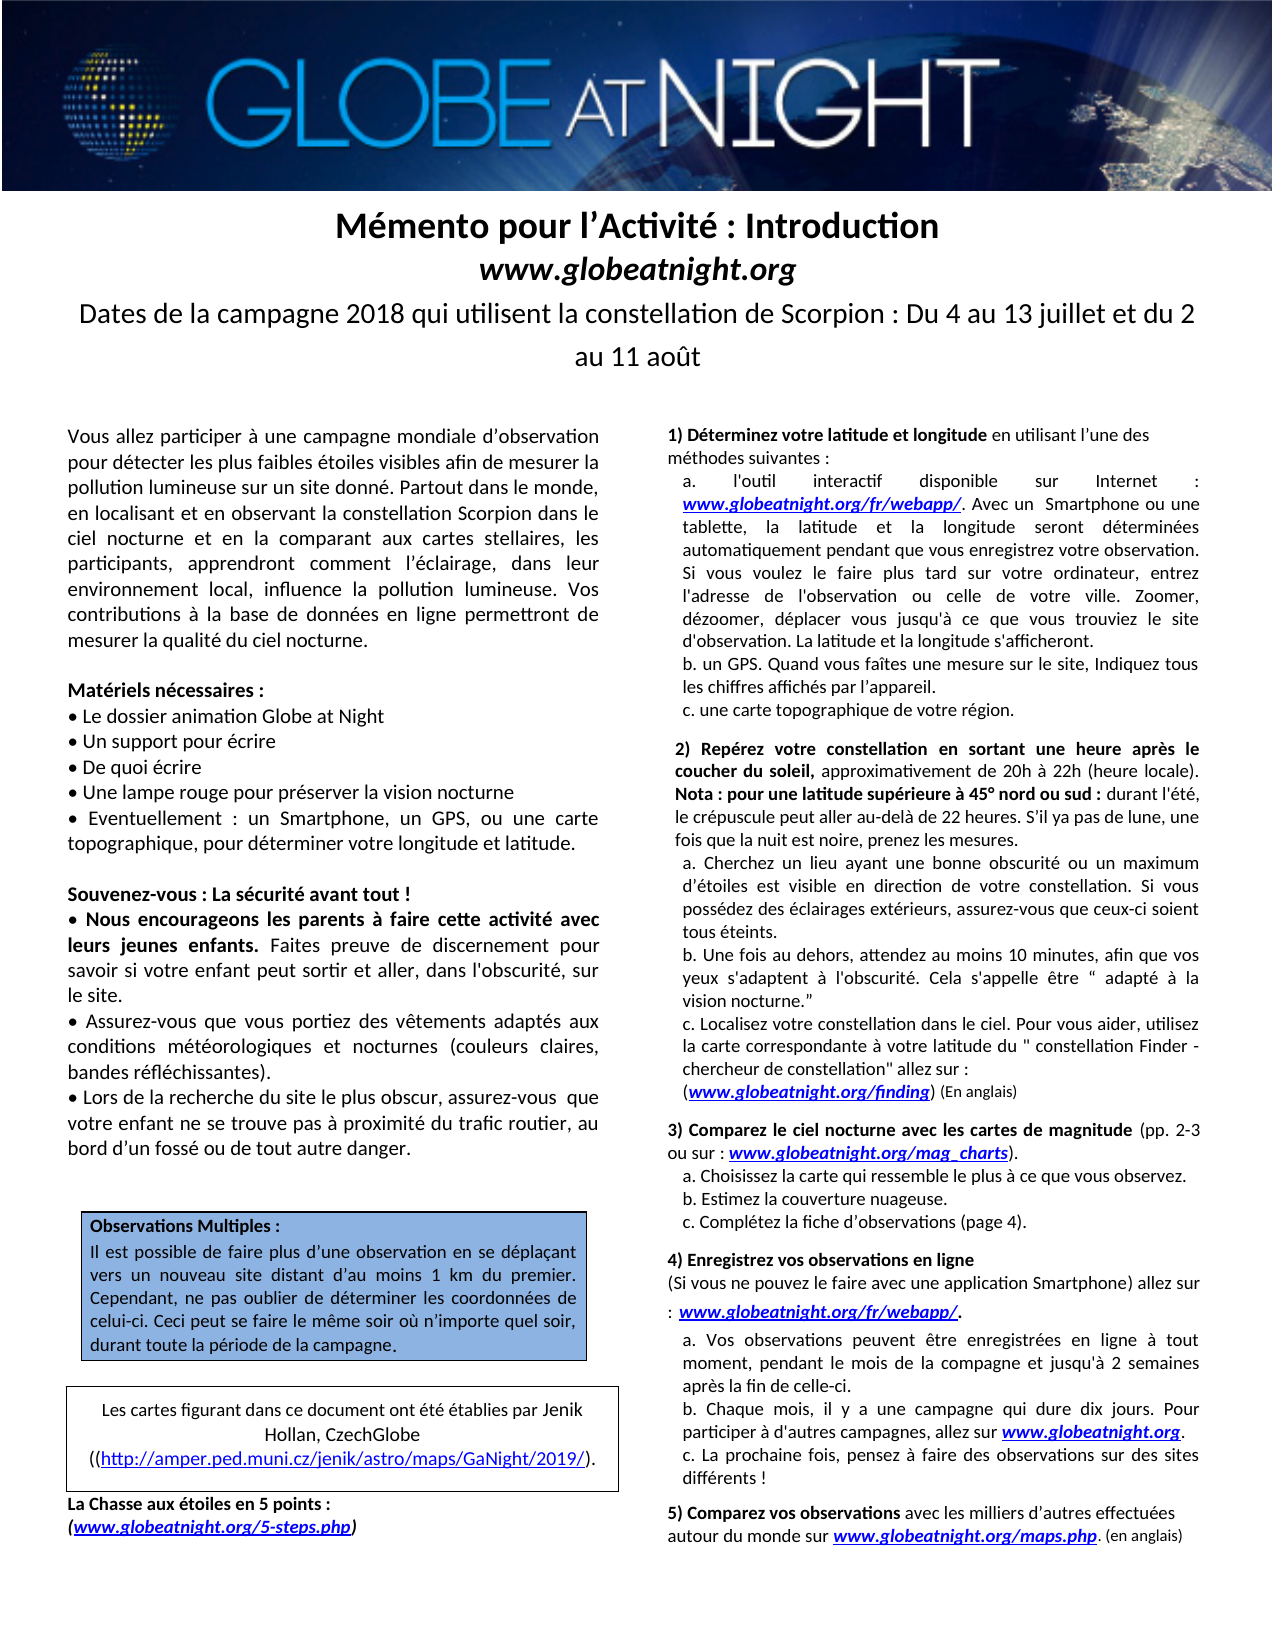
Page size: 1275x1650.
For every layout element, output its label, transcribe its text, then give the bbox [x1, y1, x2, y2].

text • Une lampe rouge pour préserver la vision nocturne [67, 779, 600, 805]
text a. Choisissez la carte qui ressemble le plus à ce que vous observez. [682, 1164, 1200, 1187]
text 2) Repérez votre constellation en sortant une heure après le coucher du soleil, approximativement de 20h à 22h (heure locale). Nota : pour une latitude supérieure à 45° nord ou sud : durant l'été, le crépuscule peut aller au-delà de 22 heures. S’il ya pas de lune, une fois que la nuit est noire, prenez les mesures. [675, 737, 1200, 851]
text www.globeatnight.org Dates de la campagne 2018 qui utilisent la constellation de Scorpion : Du 4 au 13 juillet et du 2 au 11 août [75, 247, 1200, 374]
text • Un support pour écrire [67, 728, 600, 754]
text a. Vos observations peuvent être enregistrées en ligne à tout moment, pendant le mois de la compagne et jusqu'à 2 semaines après la fin de celle-ci. [682, 1328, 1200, 1397]
text Matériels nécessaires : [67, 678, 600, 703]
text Vous allez participer à une campagne mondiale d’observation pour détecter les plus faibles étoiles visibles afin de mesurer la pollution lumineuse sur un site donné. Partout dans le monde, en localisant et en observant la constellation Scorpion dans le ciel nocturne et en la comparant aux cartes stellaires, les participants, apprendront comment l’éclairage, dans leur environnement local, influence la pollution lumineuse. Vos contributions à la base de données en ligne permettront de mesurer la qualité du ciel nocturne. [67, 423, 600, 652]
text b. Une fois au dehors, attendez au moins 10 minutes, afin que vos yeux s'adaptent à l'obscurité. Cela s'appelle être “ adapté à la vision nocturne.” [682, 943, 1200, 1012]
text a. Cherchez un lieu ayant une bonne obscurité ou un maximum d’étoiles est visible en direction de votre constellation. Si vous possédez des éclairages extérieurs, assurez-vous que ceux-ci soient tous éteints. [682, 851, 1200, 943]
text • Nous encourageons les parents à faire cette activité avec leurs jeunes enfants. Faites preuve de discernement pour savoir si votre enfant peut sortir et aller, dans l'obscurité, sur le site. [67, 906, 600, 1008]
text • Eventuellement : un Smartphone, un GPS, ou une carte topographique, pour déterminer votre longitude et latitude. [67, 805, 600, 856]
text 5) Comparez vos observations avec les milliers d’autres effectuées autour du monde sur www.globeatnight.org/maps.php. (en anglais) [667, 1502, 1200, 1547]
text (Si vous ne pouvez le faire avec une application Smartphone) allez sur : www.globeatnight.org/fr/webapp/. [667, 1271, 1200, 1328]
text c. La prochaine fois, pensez à faire des observations sur des sites différents ! [682, 1443, 1200, 1489]
text c. Complétez la fiche d’observations (page 4). [682, 1210, 1200, 1233]
text b. un GPS. Quand vous faîtes une mesure sur le site, Indiquez tous les chiffres affichés par l’appareil. [682, 653, 1200, 698]
text • Assurez-vous que vous portiez des vêtements adaptés aux conditions météorologiques et nocturnes (couleurs claires, bandes réfléchissantes). [67, 1008, 600, 1084]
text a. l'outil interactif disponible sur Internet : www.globeatnight.org/fr/webapp/. Avec un Smartphone ou une tablette, la latitude et la longitude seront déterminées automatiquement pendant que vous enregistrez votre observation. Si vous voulez le faire plus tard sur votre ordinateur, entrez l'adresse de l'observation ou celle de votre ville. Zoomer, dézoomer, déplacer vous jusqu'à ce que vous trouviez le site d'observation. La latitude et la longitude s'afficheront. [682, 469, 1200, 653]
text Observations Multiples : [82, 1213, 586, 1237]
text Les cartes figurant dans ce document ont été établies par Jenik Hollan, CzechGlobe ((http://amper.ped.muni.cz/jenik/astro/maps/GaNight/2019/). [67, 1387, 618, 1491]
text 4) Enregistrez vos observations en ligne [667, 1248, 1200, 1271]
text b. Chaque mois, il y a une campagne qui dure dix jours. Pour participer à d'autres campagnes, allez sur www.globeatnight.org. [682, 1397, 1200, 1443]
text La Chasse aux étoiles en 5 points : (www.globeatnight.org/5-steps.php) [67, 1492, 600, 1538]
text Mémento pour l’Activité : Introduction [75, 191, 1200, 247]
text Souvenez-vous : La sécurité avant tout ! [67, 881, 600, 906]
text c. Localisez votre constellation dans le ciel. Pour vous aider, utilisez la carte correspondante à votre latitude du " constellation Finder - chercheur de constellation" allez sur : [682, 1012, 1200, 1080]
text • De quoi écrire [67, 754, 600, 779]
text c. une carte topographique de votre région. [682, 698, 1200, 721]
text • Lors de la recherche du site le plus obscur, assurez-vous que votre enfant ne se trouve pas à proximité du trafic routier, au bord d’un fossé ou de tout autre danger. [67, 1084, 600, 1161]
text 1) Déterminez votre latitude et longitude en utilisant l’une des méthodes suivantes : [667, 423, 1200, 469]
text b. Estimez la couverture nuageuse. [682, 1187, 1200, 1210]
text (www.globeatnight.org/finding) (En anglais) [682, 1080, 1200, 1103]
text Il est possible de faire plus d’une observation en se déplaçant vers un nouveau site distant d’au moins 1 km du premier. Cependant, ne pas oublier de déterminer les coordonnées de celui-ci. Ceci peut se faire le même soir où n’importe quel soir, durant toute la période de la campagne. [82, 1237, 586, 1360]
text 3) Comparez le ciel nocturne avec les cartes de magnitude (pp. 2-3 ou sur : www.globeatnight.org/mag_charts). [667, 1119, 1200, 1164]
text • Le dossier animation Globe at Night [67, 703, 600, 728]
